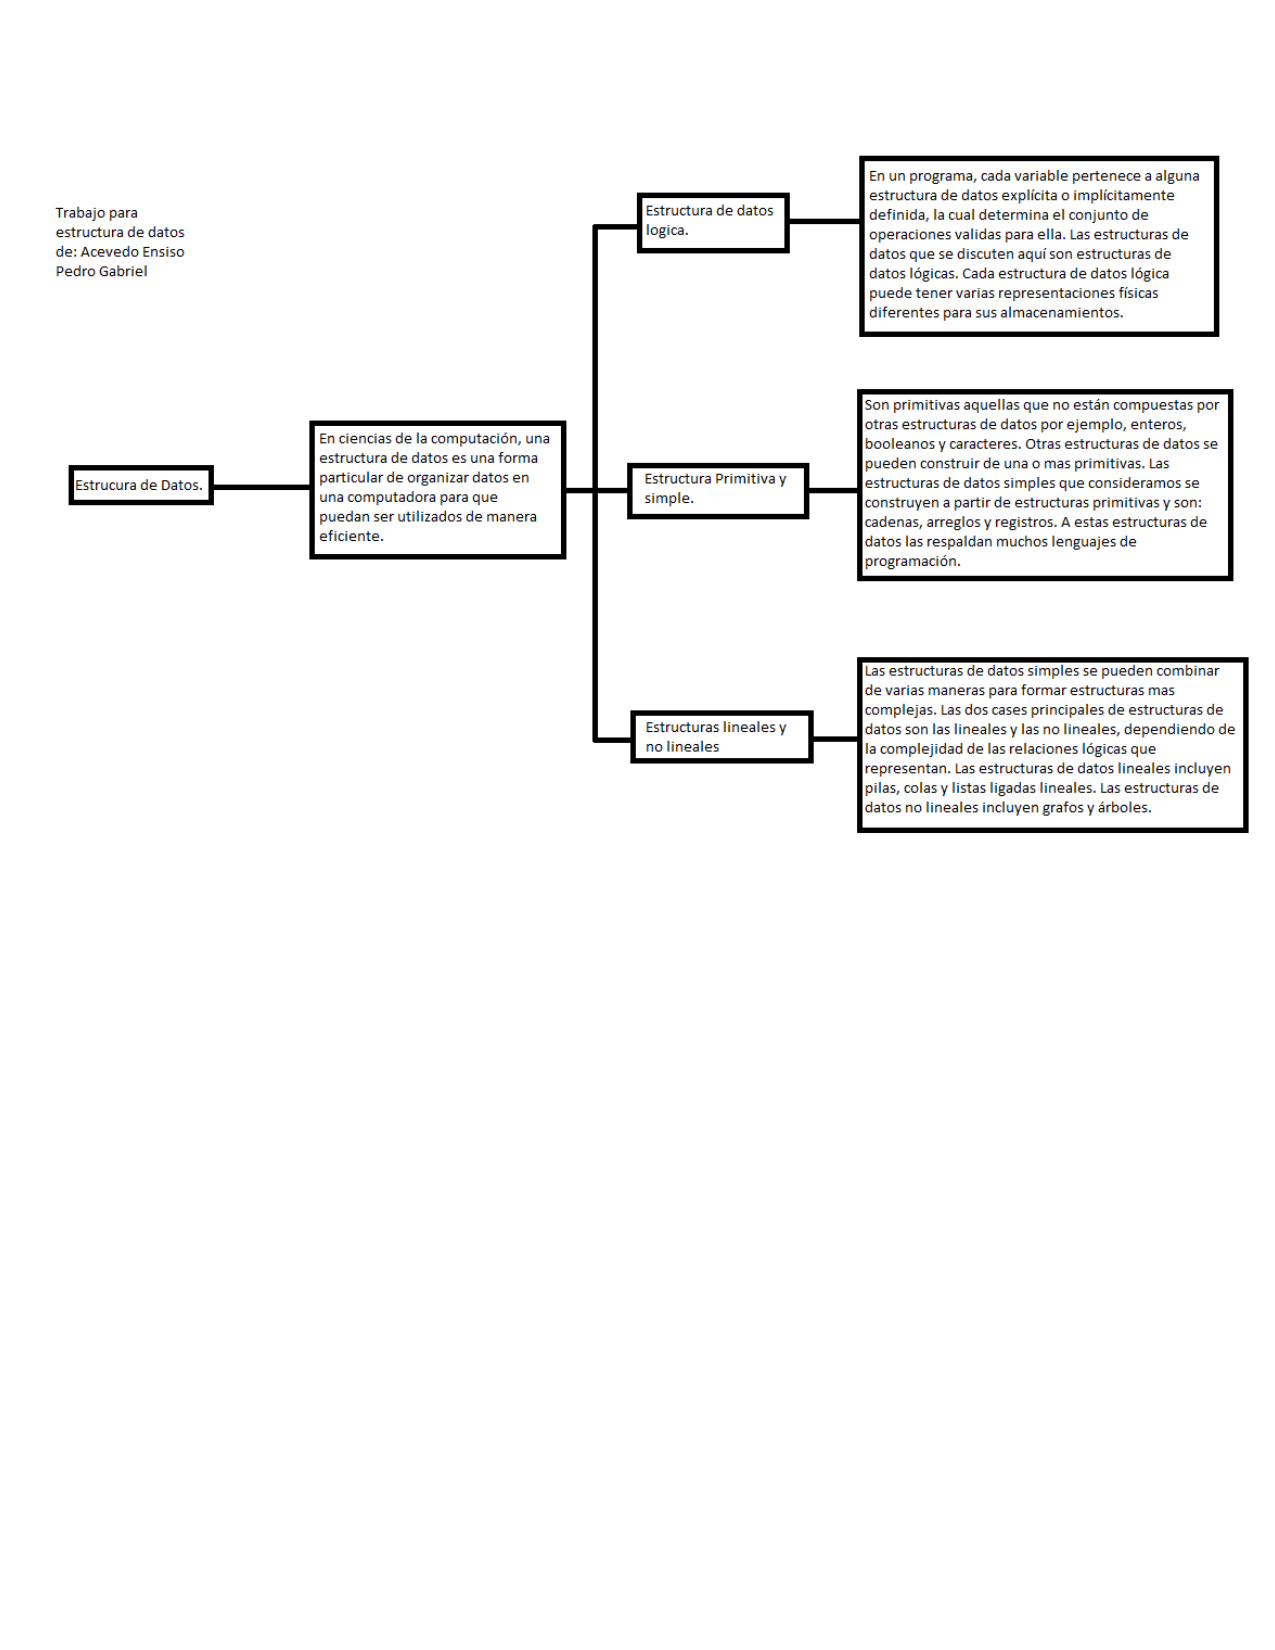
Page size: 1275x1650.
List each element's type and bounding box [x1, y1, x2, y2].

picture [22, 146, 1253, 858]
